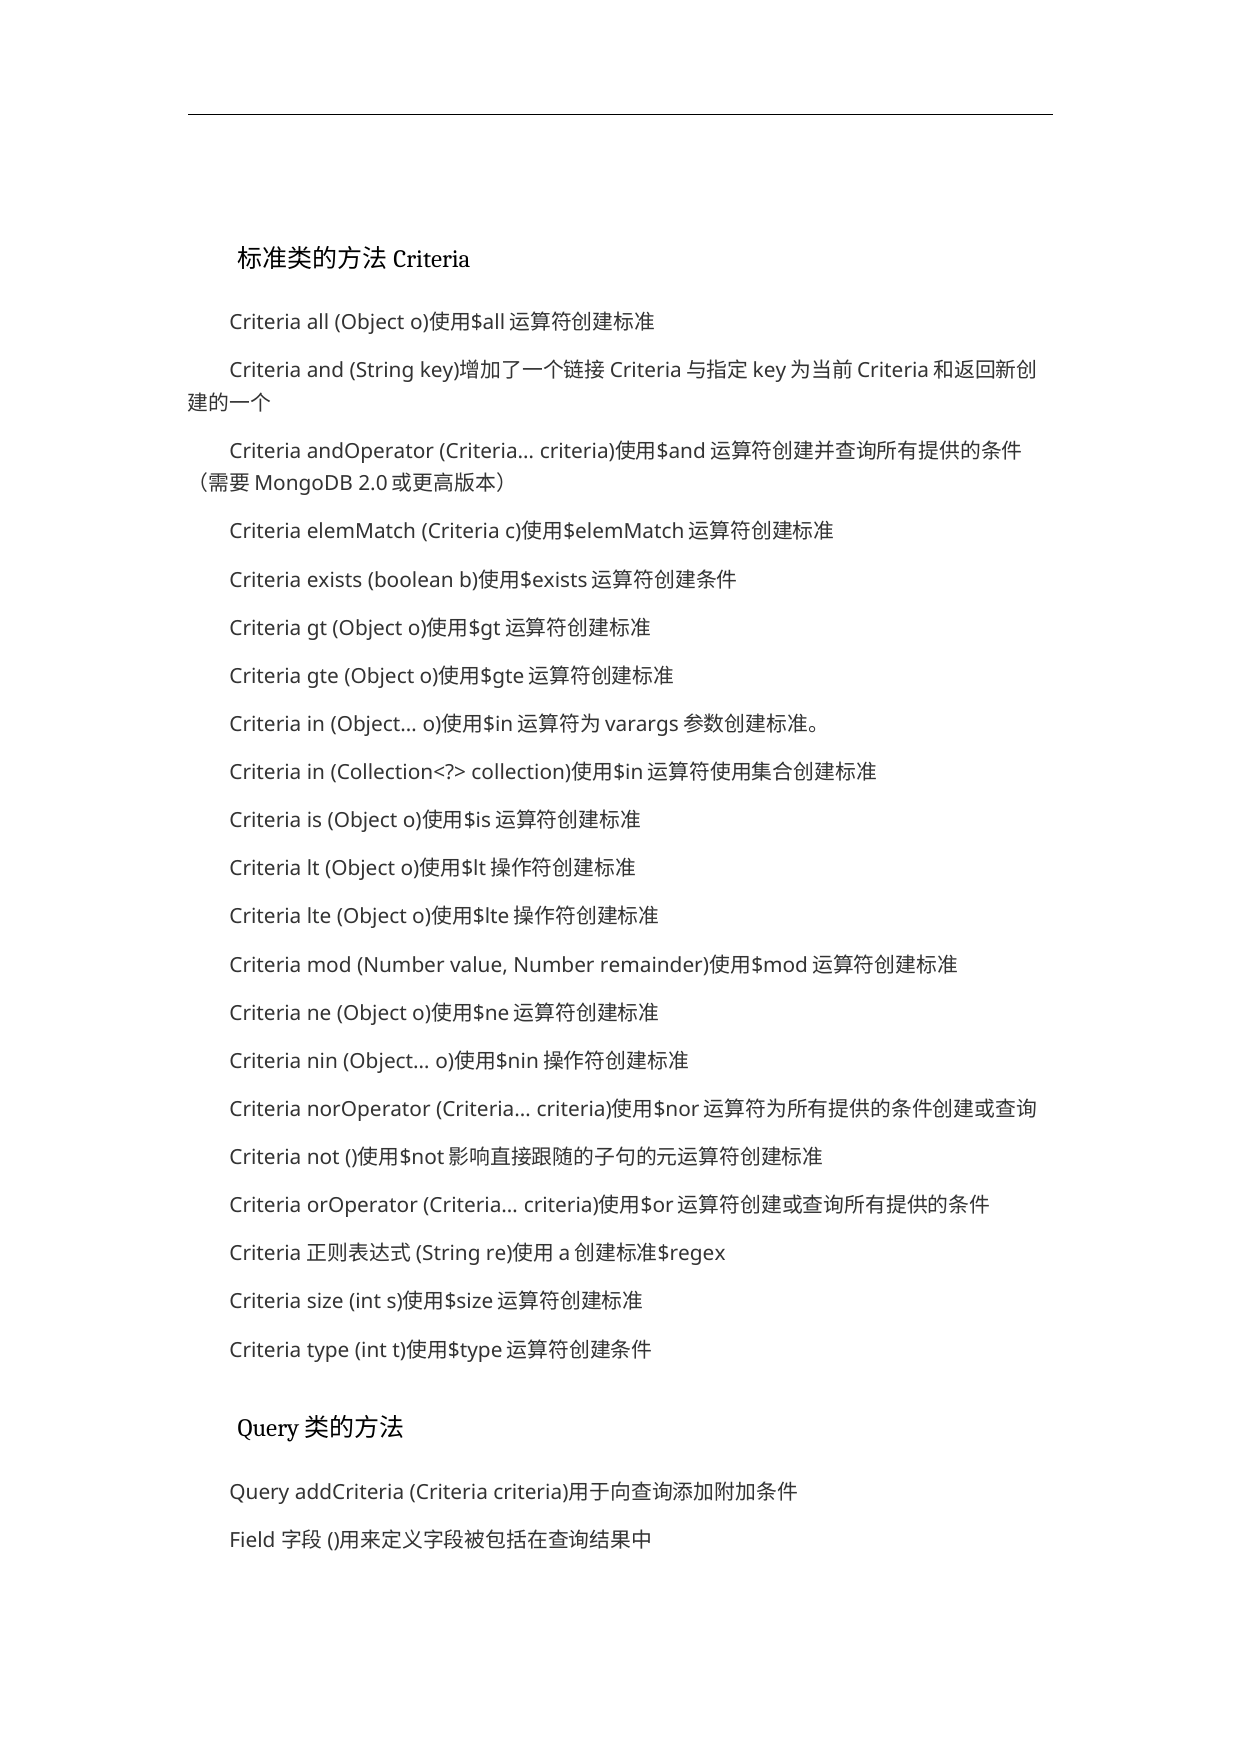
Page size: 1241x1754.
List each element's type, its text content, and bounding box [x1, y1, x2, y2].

text Criteria type (int t)使用$type运算符创建条件 [187, 1332, 1053, 1364]
text Criteria norOperator (Criteria…​ criteria)使用$nor运算符为所有提供的条件创建或查询 [187, 1091, 1053, 1124]
text Criteria and (String key)增加了一个链接Criteria与指定key为当前Criteria和返回新创建的一个 [187, 352, 1053, 417]
text Criteria in (Object…​ o)使用$in运算符为varargs参数创建标准。 [187, 706, 1053, 739]
text Criteria andOperator (Criteria…​ criteria)使用$and运算符创建并查询所有提供的条件（需要MongoDB 2.0或更高版本） [187, 433, 1053, 498]
text Criteria ne (Object o)使用$ne运算符创建标准 [187, 995, 1053, 1027]
text Criteria not ()使用$not影响直接跟随的子句的元运算符创建标准 [187, 1139, 1053, 1172]
text Criteria mod (Number value, Number remainder)使用$mod运算符创建标准 [187, 947, 1053, 979]
text Criteria lte (Object o)使用$lte操作符创建标准 [187, 899, 1053, 931]
text Criteria exists (boolean b)使用$exists运算符创建条件 [187, 562, 1053, 594]
text Criteria in (Collection<?> collection)使用$in运算符使用集合创建标准 [187, 754, 1053, 787]
text Criteria size (int s)使用$size运算符创建标准 [187, 1284, 1053, 1316]
subtitle 标准类的方法 Criteria [187, 224, 1053, 289]
text Criteria gt (Object o)使用$gt运算符创建标准 [187, 610, 1053, 642]
text Criteria 正则表达式 (String re)使用a创建标准$regex [187, 1236, 1053, 1268]
text Query addCriteria (Criteria criteria)用于向查询添加附加条件 [187, 1474, 1053, 1507]
text Criteria elemMatch (Criteria c)使用$elemMatch运算符创建标准 [187, 514, 1053, 546]
text Criteria lt (Object o)使用$lt操作符创建标准 [187, 851, 1053, 883]
text Criteria is (Object o)使用$is运算符创建标准 [187, 802, 1053, 835]
text Criteria gte (Object o)使用$gte运算符创建标准 [187, 658, 1053, 691]
subtitle Query类的方法 [187, 1393, 1053, 1458]
text Criteria all (Object o)使用$all运算符创建标准 [187, 304, 1053, 337]
text Field 字段 ()用来定义字段被包括在查询结果中 [187, 1522, 1053, 1555]
text Criteria nin (Object…​ o)使用$nin操作符创建标准 [187, 1043, 1053, 1076]
text Criteria orOperator (Criteria…​ criteria)使用$or运算符创建或查询所有提供的条件 [187, 1187, 1053, 1220]
